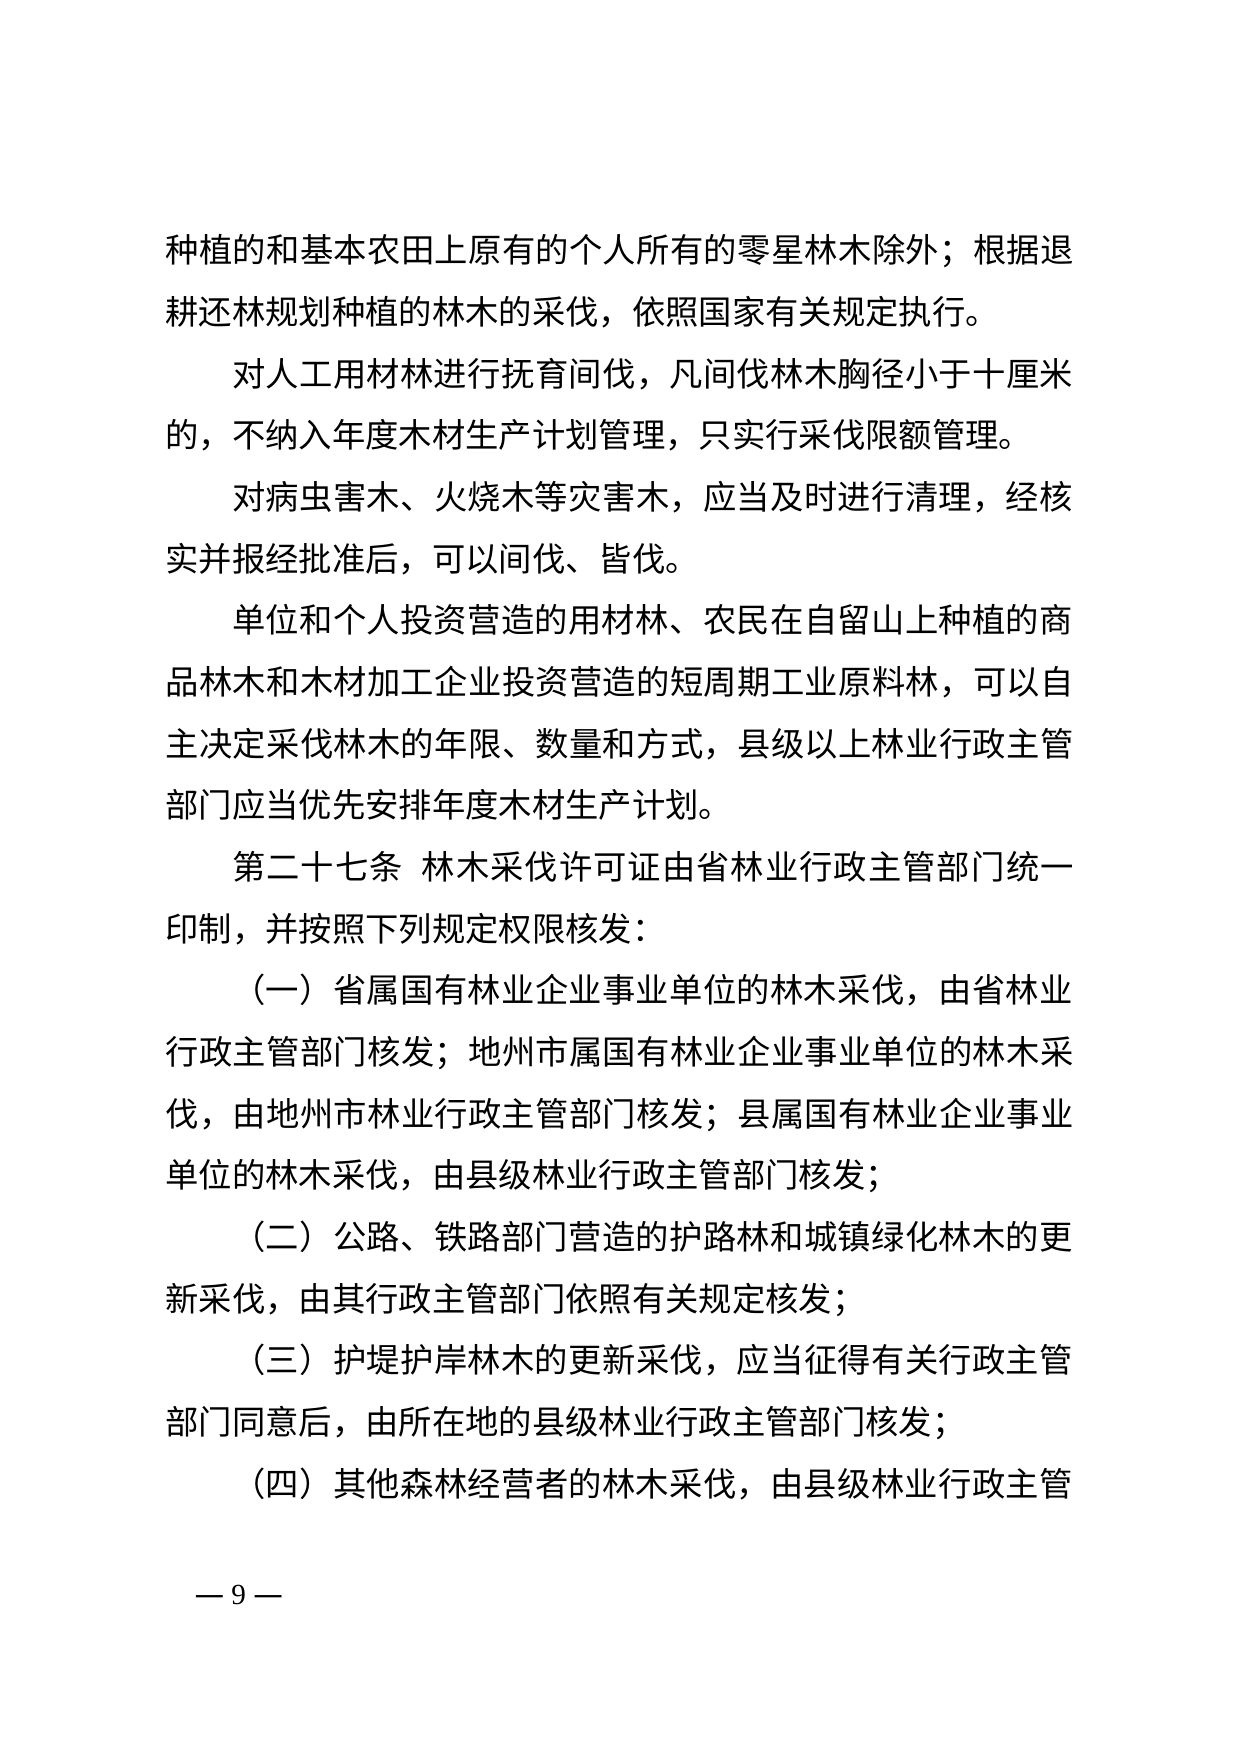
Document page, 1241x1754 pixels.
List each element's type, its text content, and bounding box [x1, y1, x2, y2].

text 单位和个人投资营造的用材林、农民在自留山上种植的商品林木和木材加工企业投资营造的短周期工业原料林，可以自主决定采伐林木的年限、数量和方式，县级以上林业行政主管部门应当优先安排年度木材生产计划。 [165, 584, 1075, 830]
text （一）省属国有林业企业事业单位的林木采伐，由省林业行政主管部门核发；地州市属国有林业企业事业单位的林木采伐，由地州市林业行政主管部门核发；县属国有林业企业事业单位的林木采伐，由县级林业行政主管部门核发； [165, 954, 1075, 1200]
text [165, 1447, 1075, 1509]
text （二）公路、铁路部门营造的护路林和城镇绿化林木的更新采伐，由其行政主管部门依照有关规定核发； [165, 1200, 1075, 1324]
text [165, 214, 1075, 337]
text 对病虫害木、火烧木等灾害木，应当及时进行清理，经核实并报经批准后，可以间伐、皆伐。 [165, 460, 1075, 584]
text 对人工用材林进行抚育间伐，凡间伐林木胸径小于十厘米的，不纳入年度木材生产计划管理，只实行采伐限额管理。 [165, 337, 1075, 460]
text （三）护堤护岸林木的更新采伐，应当征得有关行政主管部门同意后，由所在地的县级林业行政主管部门核发； [165, 1324, 1075, 1447]
text 第二十七条 林木采伐许可证由省林业行政主管部门统一印制，并按照下列规定权限核发： [165, 830, 1075, 954]
